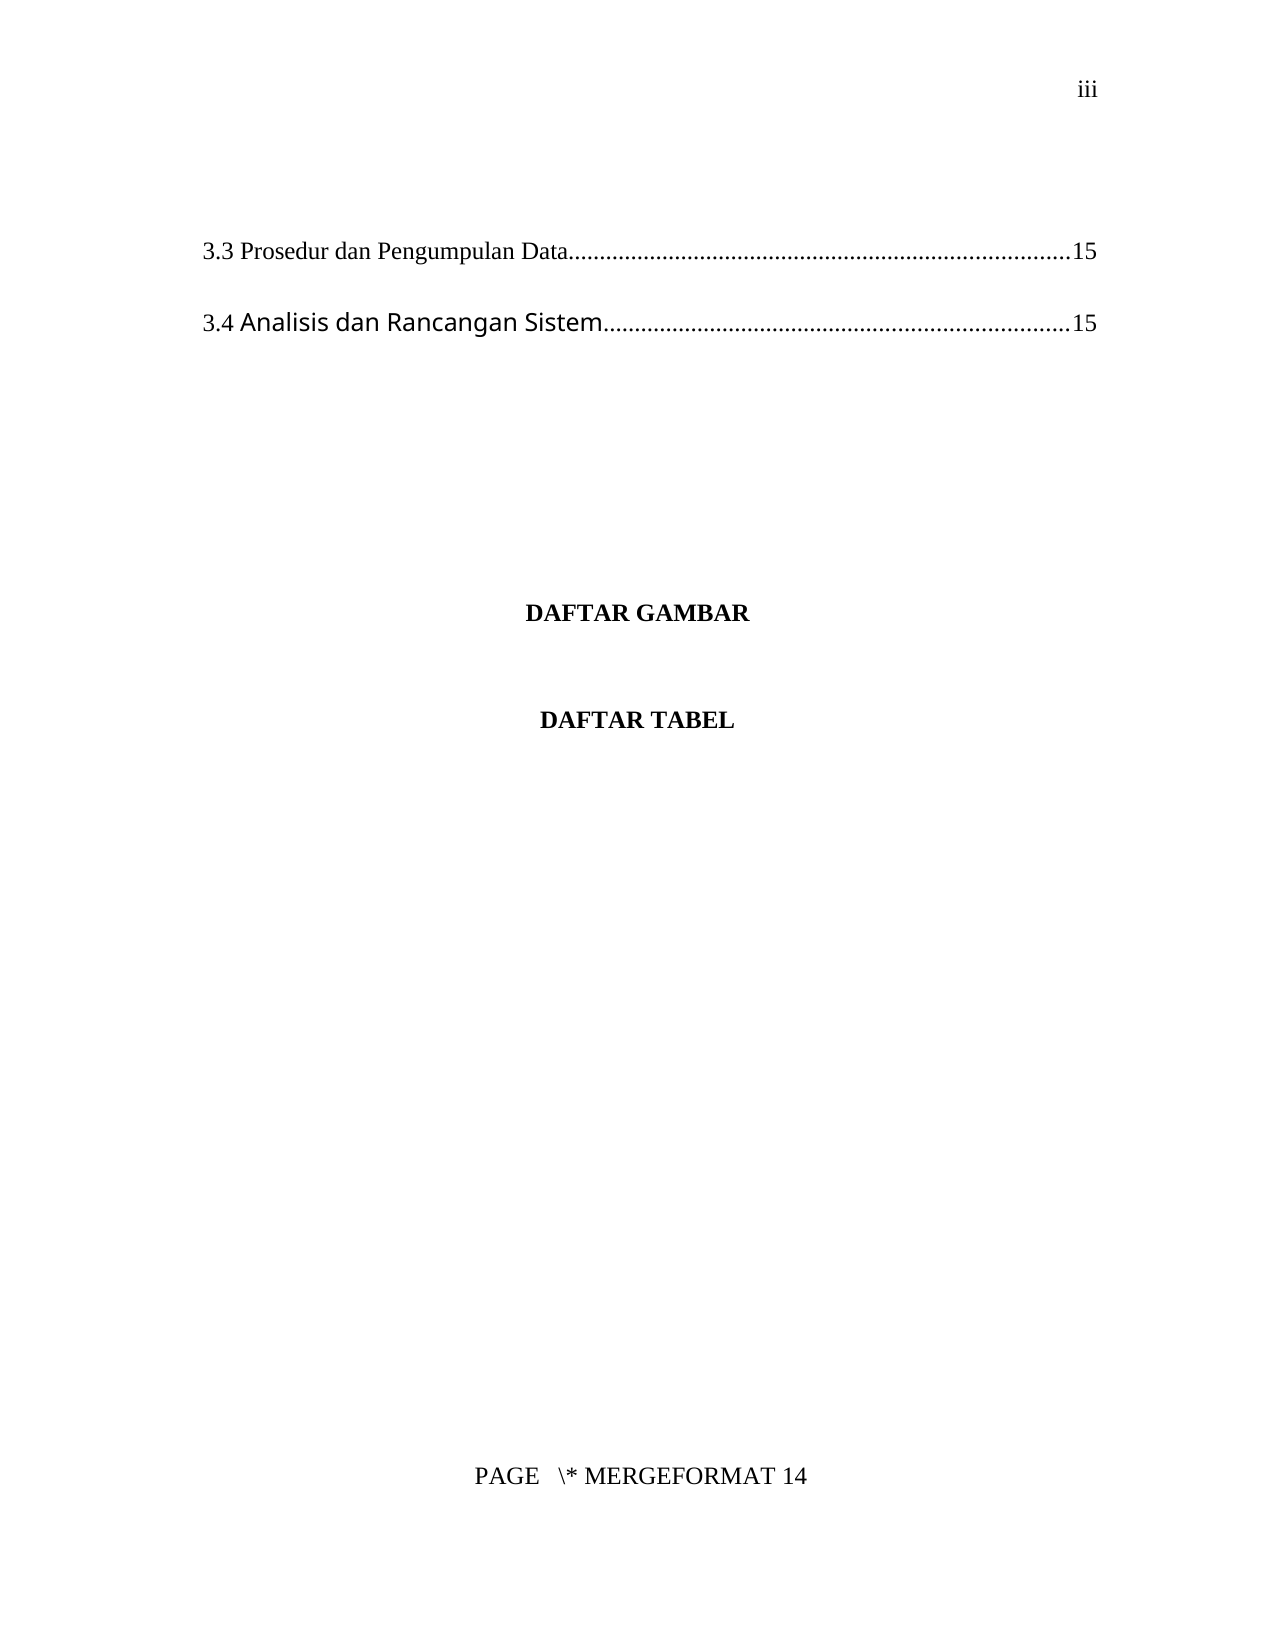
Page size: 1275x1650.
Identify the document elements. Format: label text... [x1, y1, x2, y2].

subtitle DAFTAR GAMBAR [177, 598, 1098, 626]
subtitle DAFTAR TABEL [177, 705, 1098, 734]
